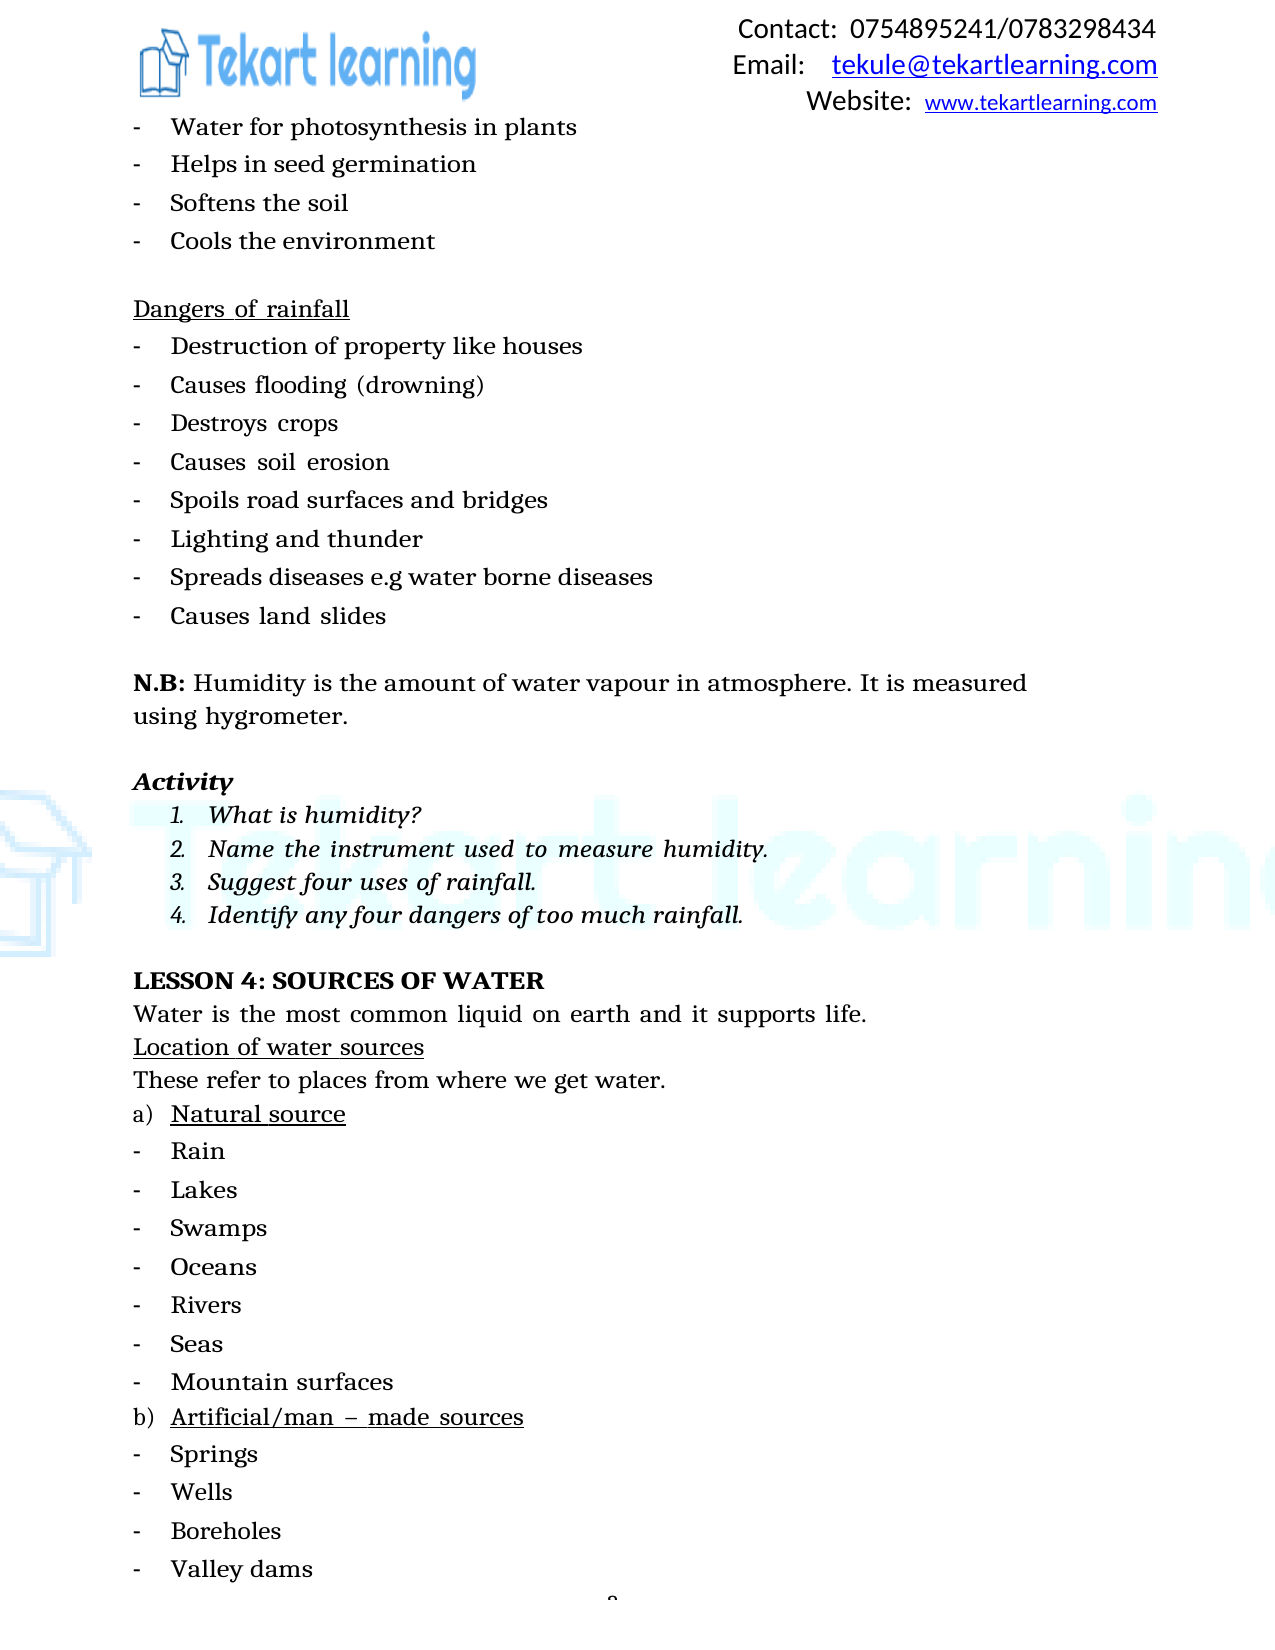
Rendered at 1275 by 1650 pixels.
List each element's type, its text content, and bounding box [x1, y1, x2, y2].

list Name the instrument used to measure humidity. [170, 834, 1275, 863]
list Valley dams [133, 1551, 1275, 1585]
list Causes flooding (drowning) [133, 366, 1275, 400]
picture [0, 790, 1275, 957]
list Artificial/man – made sources [133, 1402, 1275, 1431]
list Rain [133, 1133, 1275, 1167]
list Rivers [133, 1287, 1275, 1321]
list Spreads diseases e.g water borne diseases [133, 559, 1275, 593]
list Suggest four uses of rainfall. [170, 868, 1275, 897]
subtitle LESSON 4: SOURCES OF WATER [133, 967, 1275, 996]
text N.B: Humidity is the amount of water vapour in atmosphere. It is measured using hygrometer. [133, 669, 1096, 731]
list Wells [133, 1474, 1275, 1508]
list Destroys crops [133, 405, 1275, 439]
list Boreholes [133, 1513, 1275, 1547]
list Causes soil erosion [133, 443, 1275, 477]
list Natural source [133, 1100, 1275, 1128]
list Lighting and thunder [133, 520, 1275, 554]
text These refer to places from where we get water. [133, 1066, 1275, 1095]
list Oceans [133, 1248, 1275, 1282]
list Causes land slides [133, 597, 1275, 631]
list Identify any four dangers of too much rainfall. [170, 901, 1275, 930]
list Springs [133, 1436, 1275, 1470]
list Seas [133, 1325, 1275, 1359]
subtitle Activity [133, 768, 1275, 797]
list Cools the environment [133, 223, 1275, 257]
list Swamps [133, 1210, 1275, 1244]
text Water is the most common liquid on earth and it supports life. Location of water sources [133, 1000, 898, 1062]
list Helps in seed germination [133, 146, 1275, 180]
list Softens the soil [133, 184, 1275, 218]
list Spoils road surfaces and bridges [133, 482, 1275, 516]
picture [139, 28, 476, 102]
list Mountain surfaces [133, 1364, 1275, 1398]
list Water for photosynthesis in plants [133, 112, 1275, 142]
list What is humidity? [170, 801, 1275, 830]
list Lakes [133, 1171, 1275, 1205]
text Dangers of rainfall [133, 294, 1275, 323]
list Destruction of property like houses [133, 328, 1275, 362]
